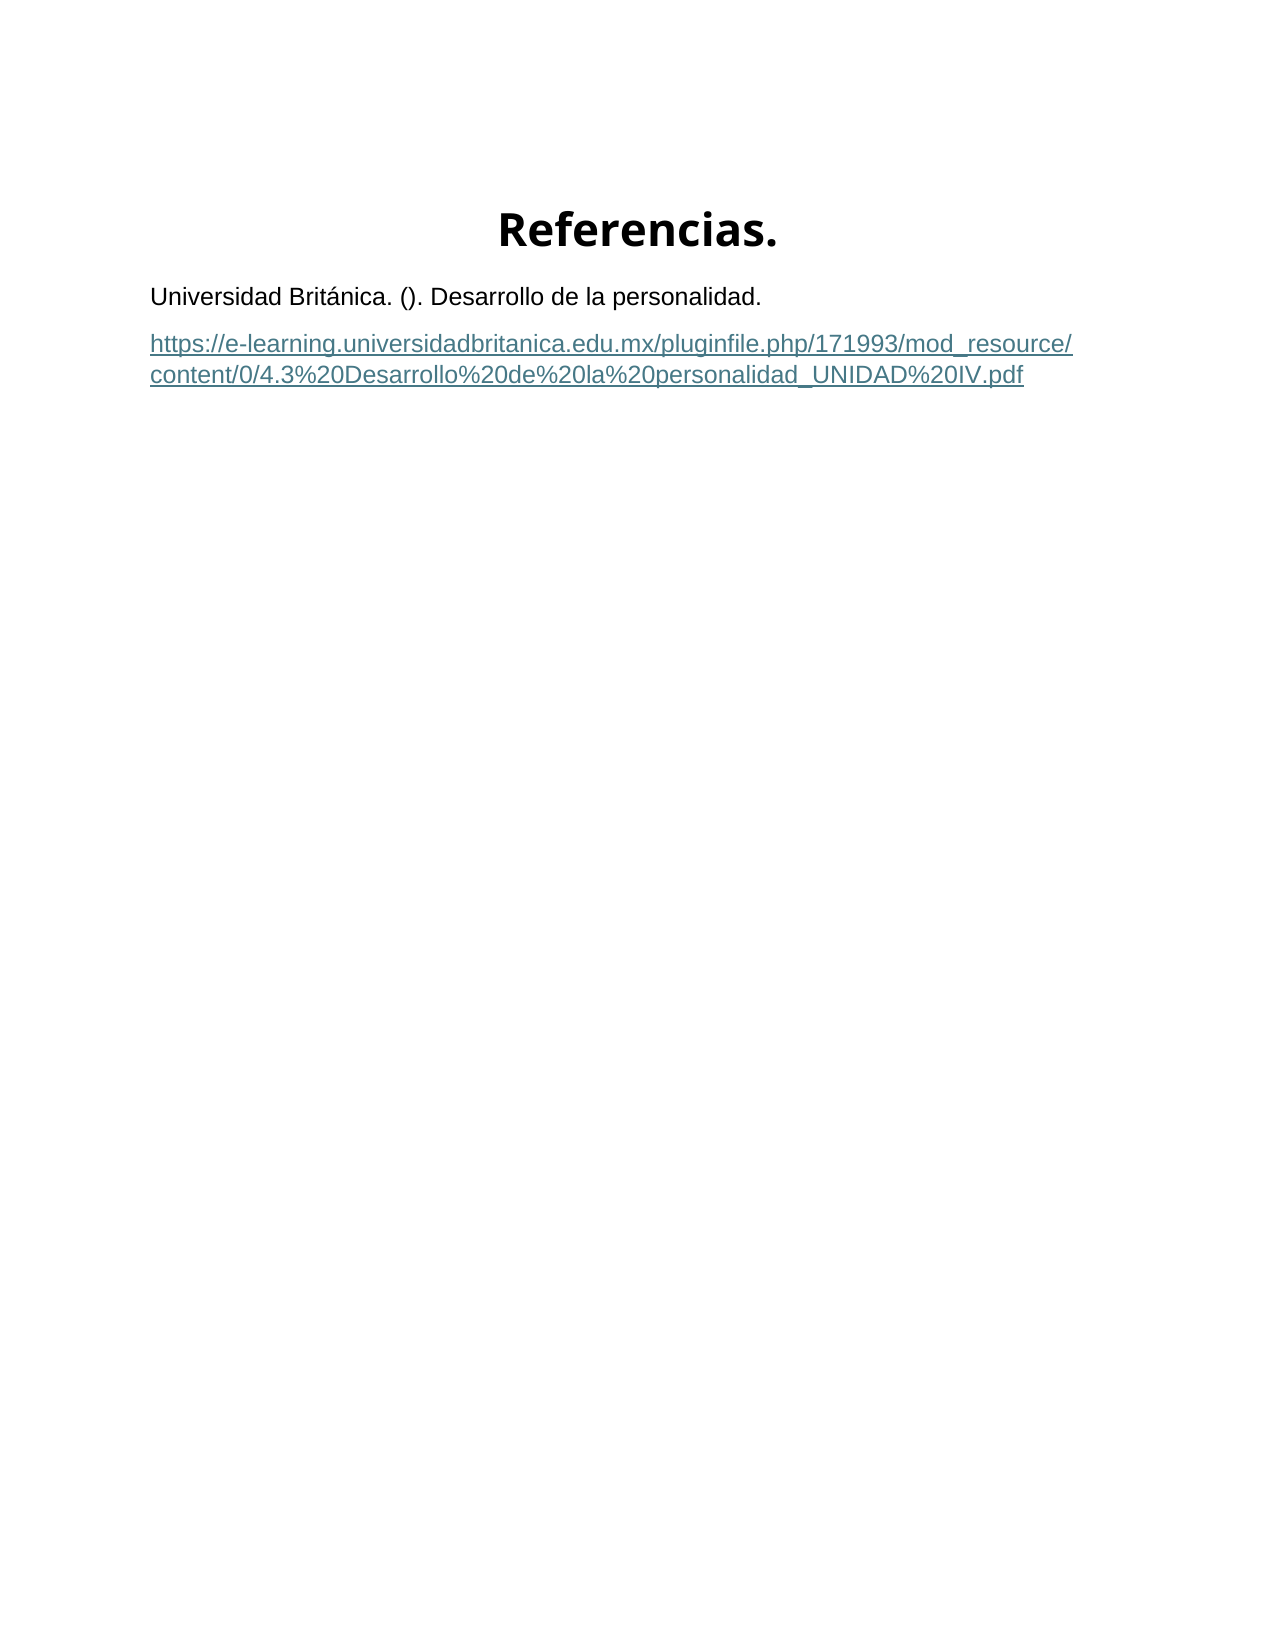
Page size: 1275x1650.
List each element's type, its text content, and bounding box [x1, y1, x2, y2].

text https://e-learning.universidadbritanica.edu.mx/pluginfile.php/171993/mod_resource/content/0/4.3%20Desarrollo%20de%20la%20personalidad_UNIDAD%20IV.pdf [150, 329, 1125, 389]
text Universidad Británica. (). Desarrollo de la personalidad. [150, 282, 1125, 310]
text Referencias. [150, 198, 1125, 260]
